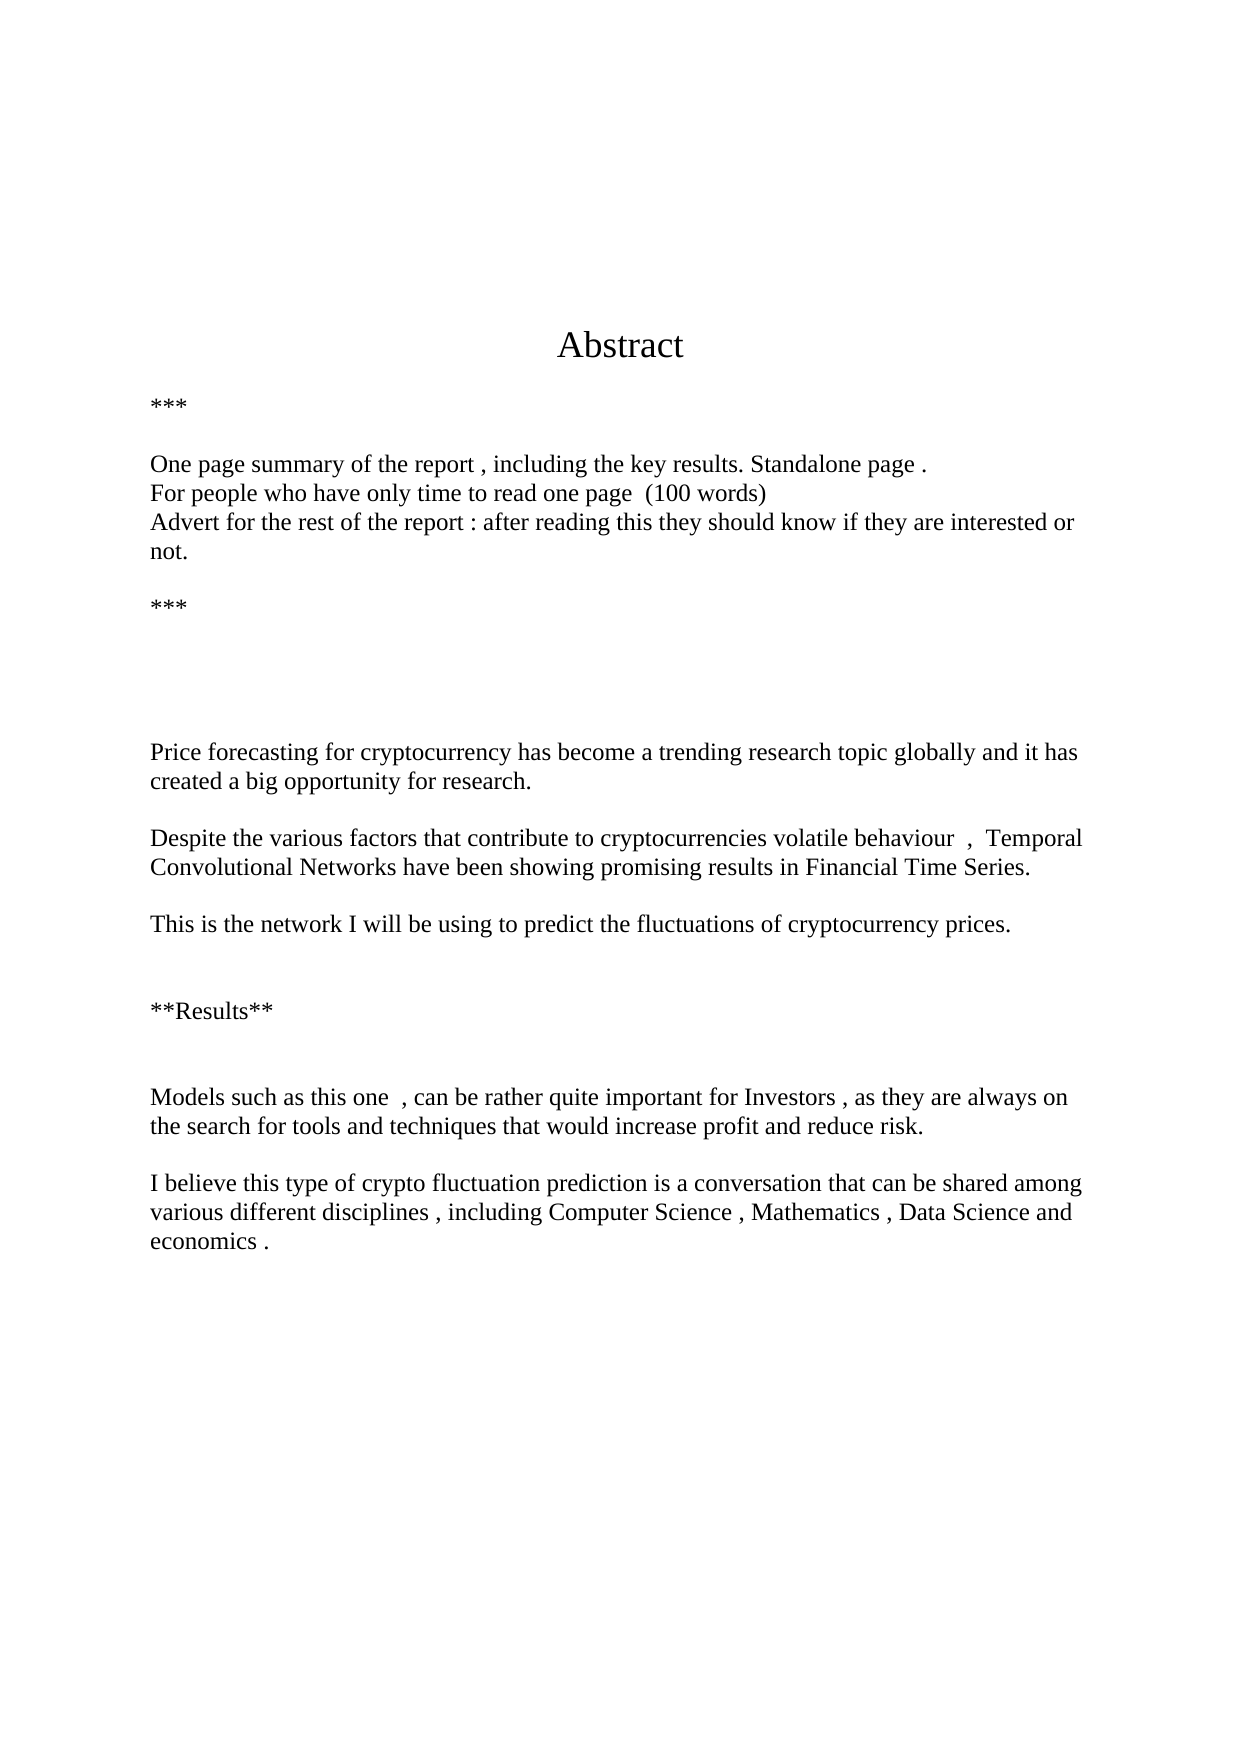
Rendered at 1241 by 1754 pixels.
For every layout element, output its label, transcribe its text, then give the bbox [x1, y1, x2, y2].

text For people who have only time to read one page (100 words) [150, 478, 1090, 507]
text *** [150, 392, 1090, 421]
text Despite the various factors that contribute to cryptocurrencies volatile behaviour , Temporal Convolutional Networks have been showing promising results in Financial Time Series. [150, 823, 1090, 881]
text Abstract [150, 322, 1090, 366]
text This is the network I will be using to predict the fluctuations of cryptocurrency prices. [150, 909, 1090, 938]
text Price forecasting for cryptocurrency has become a trending research topic globally and it has created a big opportunity for research. [150, 737, 1090, 794]
text Models such as this one , can be rather quite important for Investors , as they are always on the search for tools and techniques that would increase profit and reduce risk. [150, 1082, 1090, 1139]
text One page summary of the report , including the key results. Standalone page . [150, 449, 1090, 478]
text *** [150, 593, 1090, 622]
text **Results** [150, 996, 1090, 1024]
text Advert for the rest of the report : after reading this they should know if they are interested or not. [150, 507, 1090, 564]
text I believe this type of crypto fluctuation prediction is a conversation that can be shared among various different disciplines , including Computer Science , Mathematics , Data Science and economics . [150, 1168, 1090, 1254]
